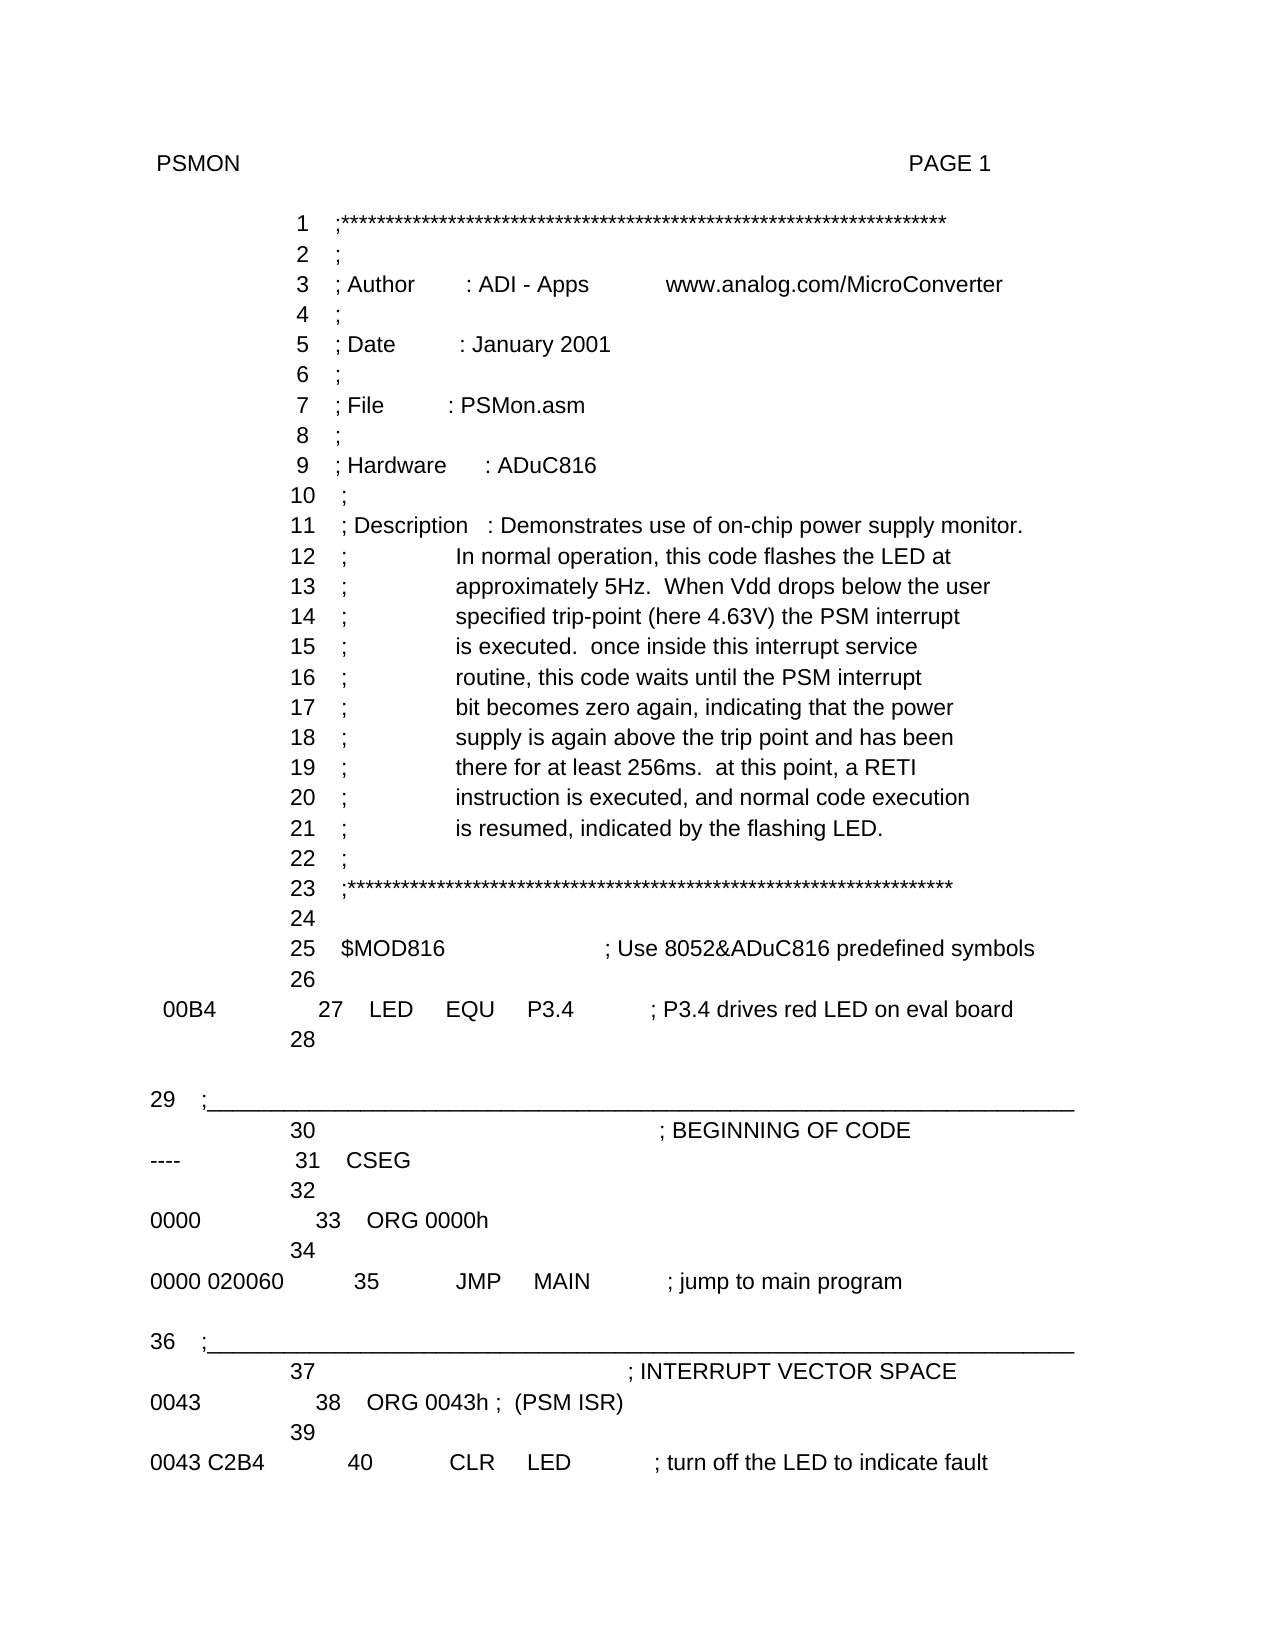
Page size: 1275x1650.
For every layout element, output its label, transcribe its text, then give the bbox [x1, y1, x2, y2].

text 24 [150, 905, 1125, 932]
text 14 ; specified trip-point (here 4.63V) the PSM interrupt [150, 603, 1125, 629]
text 17 ; bit becomes zero again, indicating that the power [150, 694, 1125, 720]
text 32 [150, 1177, 1125, 1203]
text 0043 C2B4 40 CLR LED ; turn off the LED to indicate fault [150, 1449, 1125, 1475]
text 21 ; is resumed, indicated by the flashing LED. [150, 814, 1125, 841]
text 34 [150, 1237, 1125, 1264]
text 1 ;******************************************************************** [150, 210, 1125, 237]
text 13 ; approximately 5Hz. When Vdd drops below the user [150, 573, 1125, 599]
text 6 ; [150, 361, 1125, 388]
text 2 ; [150, 241, 1125, 267]
text 4 ; [150, 301, 1125, 327]
text 26 [150, 966, 1125, 992]
text 0000 33 ORG 0000h [150, 1207, 1125, 1234]
text 16 ; routine, this code waits until the PSM interrupt [150, 663, 1125, 690]
text 9 ; Hardware : ADuC816 [150, 452, 1125, 478]
text 25 $MOD816 ; Use 8052&ADuC816 predefined symbols [150, 935, 1125, 962]
text PSMON PAGE 1 [150, 150, 1125, 176]
text 0043 38 ORG 0043h ; (PSM ISR) [150, 1388, 1125, 1415]
text 7 ; File : PSMon.asm [150, 392, 1125, 418]
text 39 [150, 1419, 1125, 1445]
text 19 ; there for at least 256ms. at this point, a RETI [150, 754, 1125, 781]
text 18 ; supply is again above the trip point and has been [150, 724, 1125, 750]
text 5 ; Date : January 2001 [150, 331, 1125, 358]
text 11 ; Description : Demonstrates use of on-chip power supply monitor. [150, 512, 1125, 539]
text 12 ; In normal operation, this code flashes the LED at [150, 543, 1125, 569]
text 15 ; is executed. once inside this interrupt service [150, 633, 1125, 660]
text 36 ;____________________________________________________________________ [150, 1298, 1125, 1354]
text 00B4 27 LED EQU P3.4 ; P3.4 drives red LED on eval board [150, 996, 1125, 1022]
text 8 ; [150, 422, 1125, 448]
text 28 [150, 1026, 1125, 1052]
text 0000 020060 35 JMP MAIN ; jump to main program [150, 1268, 1125, 1294]
text 30 ; BEGINNING OF CODE [150, 1117, 1125, 1143]
text 37 ; INTERRUPT VECTOR SPACE [150, 1358, 1125, 1385]
text 3 ; Author : ADI - Apps www.analog.com/MicroConverter [150, 271, 1125, 297]
text 23 ;******************************************************************** [150, 875, 1125, 901]
text 29 ;____________________________________________________________________ [150, 1056, 1125, 1113]
text 22 ; [150, 845, 1125, 871]
text ---- 31 CSEG [150, 1147, 1125, 1173]
text 20 ; instruction is executed, and normal code execution [150, 784, 1125, 811]
text 10 ; [150, 482, 1125, 509]
